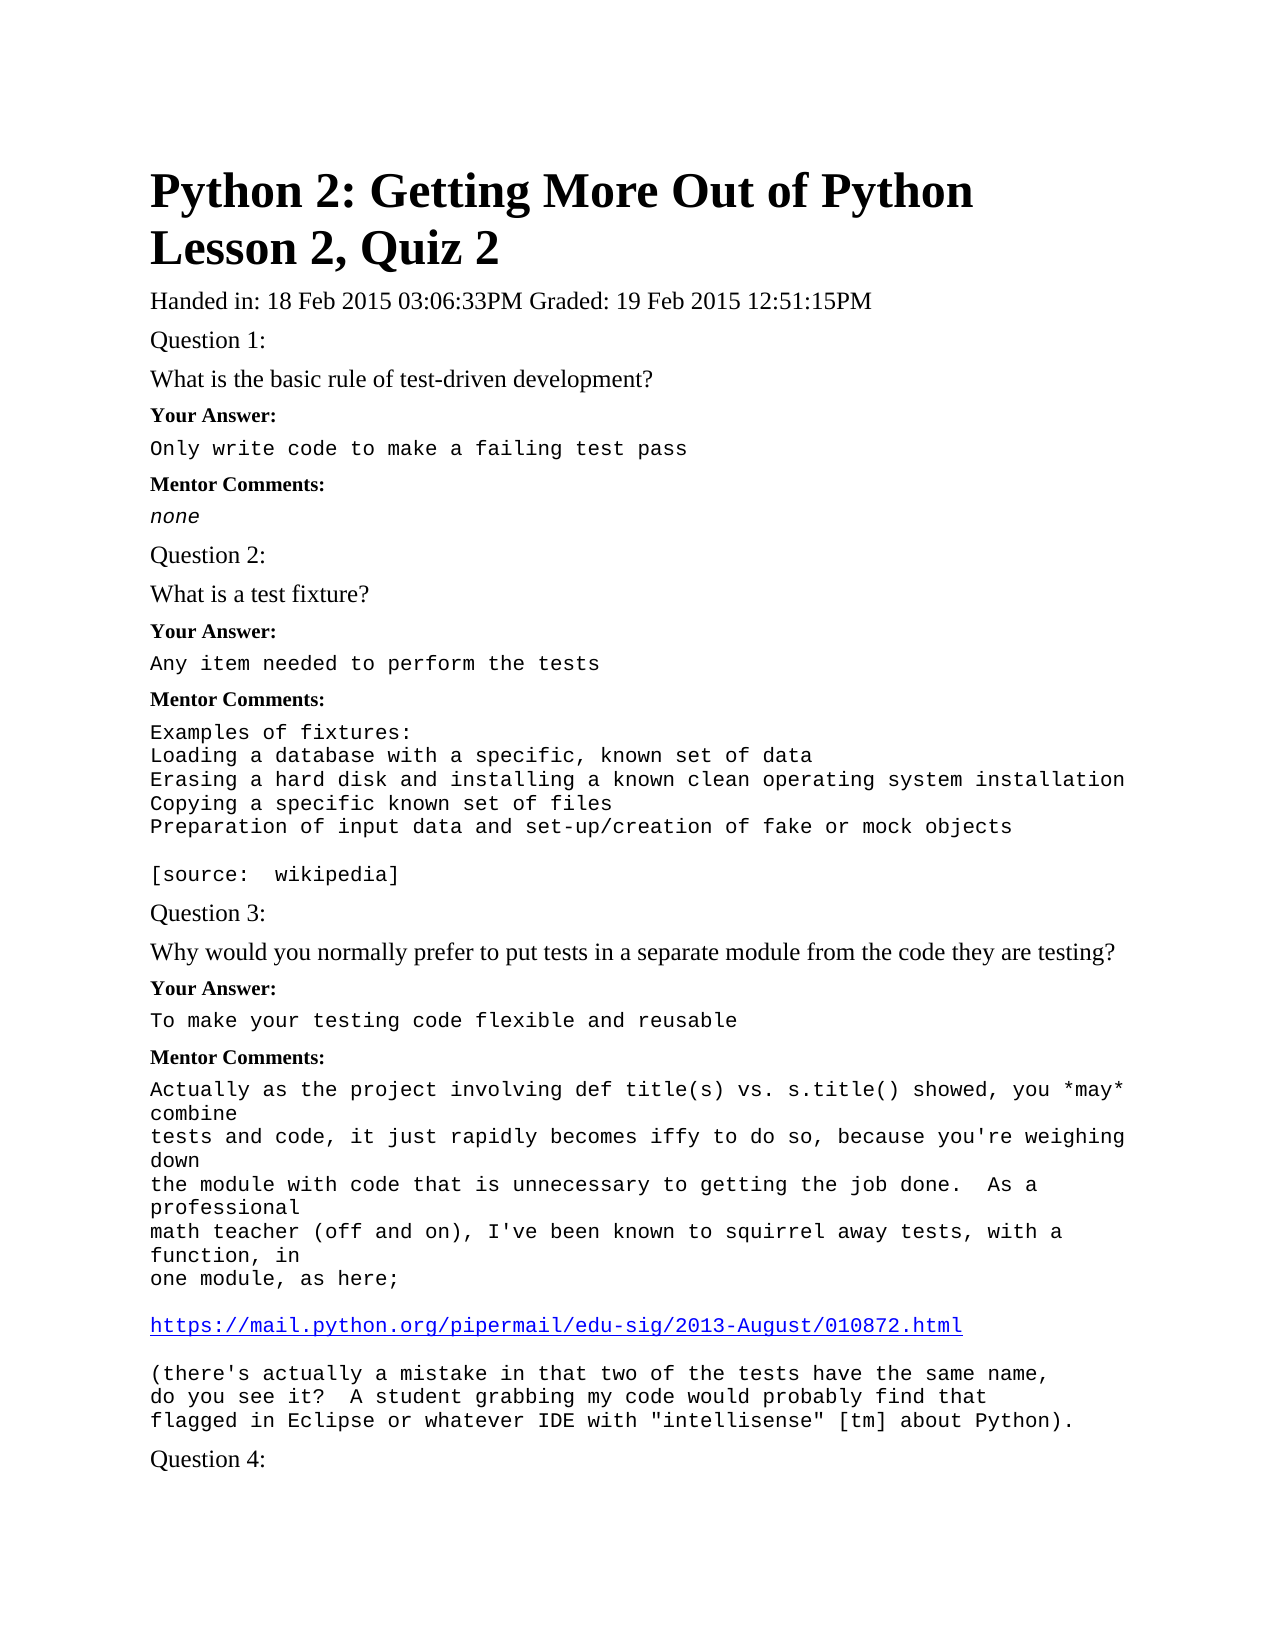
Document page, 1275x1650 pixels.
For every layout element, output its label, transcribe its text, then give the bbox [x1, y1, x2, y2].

text Mentor Comments: [150, 1044, 1125, 1069]
text one module, as here; [150, 1268, 1125, 1292]
text Any item needed to perform the tests [150, 653, 1125, 677]
text Why would you normally prefer to put tests in a separate module from the code they are testing? [150, 937, 1125, 966]
text Only write code to make a failing test pass [150, 438, 1125, 461]
text Your Answer: [150, 619, 1125, 643]
text Question 4: [150, 1444, 1125, 1473]
text none [150, 506, 1125, 530]
text Copying a specific known set of files [150, 793, 1125, 816]
text Loading a database with a specific, known set of data [150, 745, 1125, 769]
text To make your testing code flexible and reusable [150, 1011, 1125, 1034]
text Mentor Comments: [150, 472, 1125, 496]
text Mentor Comments: [150, 687, 1125, 711]
text Preparation of input data and set-up/creation of fake or mock objects [150, 816, 1125, 840]
text Your Answer: [150, 403, 1125, 427]
text flagged in Eclipse or whatever IDE with "intellisense" [tm] about Python). [150, 1410, 1125, 1434]
text the module with code that is unnecessary to getting the job done. As a professional [150, 1174, 1125, 1221]
text Python 2: Getting More Out of Python Lesson 2, Quiz 2 [150, 160, 1125, 275]
text Your Answer: [150, 976, 1125, 1000]
text Question 2: [150, 540, 1125, 569]
text math teacher (off and on), I've been known to squirrel away tests, with a function, in [150, 1221, 1125, 1268]
text Question 1: [150, 325, 1125, 354]
text Erasing a hard disk and installing a known clean operating system installation [150, 769, 1125, 793]
text tests and code, it just rapidly becomes iffy to do so, because you're weighing down [150, 1126, 1125, 1174]
text https://mail.python.org/pipermail/edu-sig/2013-August/010872.html [150, 1316, 1125, 1339]
text What is the basic rule of test-driven development? [150, 364, 1125, 393]
text What is a test fixture? [150, 579, 1125, 608]
text do you see it? A student grabbing my code would probably find that [150, 1386, 1125, 1410]
text Actually as the project involving def title(s) vs. s.title() showed, you *may* combine [150, 1079, 1125, 1126]
text Handed in: 18 Feb 2015 03:06:33PM Graded: 19 Feb 2015 12:51:15PM [150, 286, 1125, 314]
text Question 3: [150, 898, 1125, 926]
text [source: wikipedia] [150, 864, 1125, 887]
text (there's actually a mistake in that two of the tests have the same name, [150, 1363, 1125, 1386]
text Examples of fixtures: [150, 722, 1125, 745]
